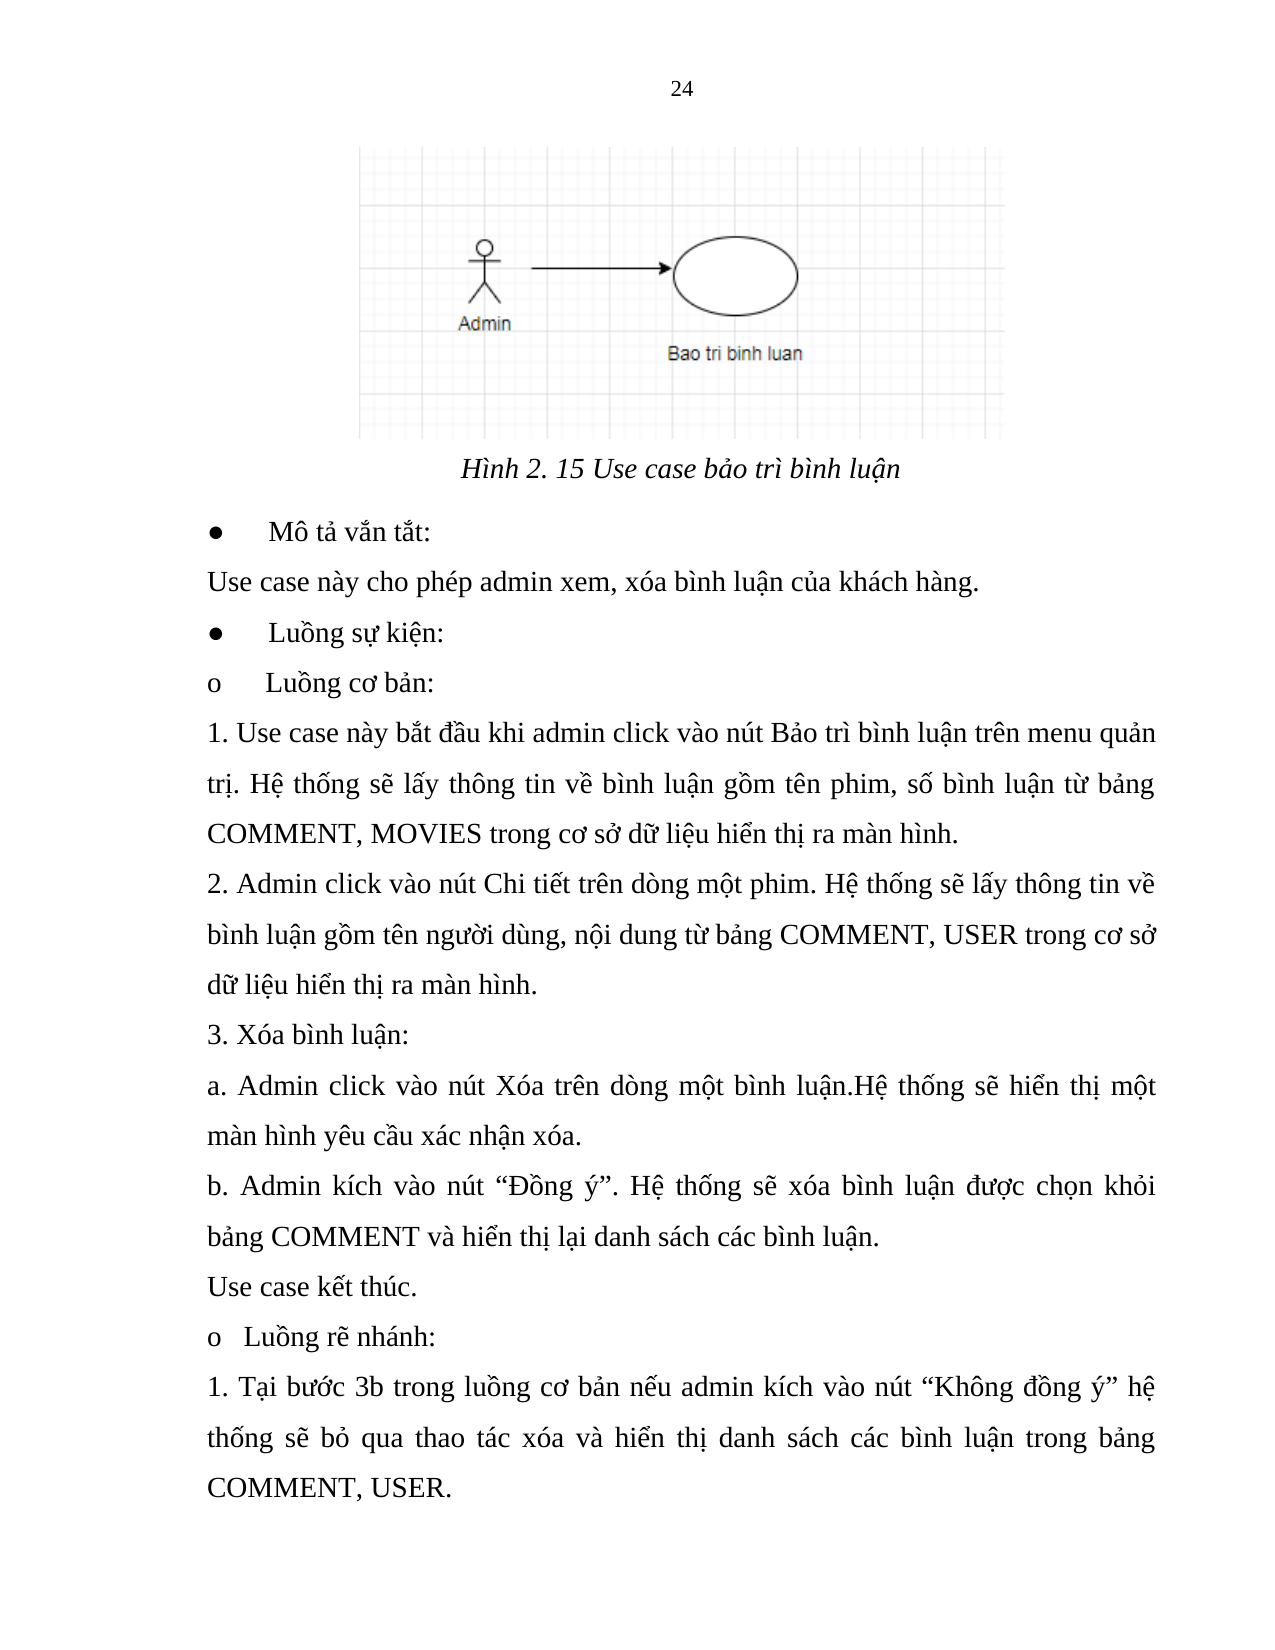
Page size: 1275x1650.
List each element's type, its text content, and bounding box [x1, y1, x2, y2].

text o Luồng cơ bản: [207, 665, 1157, 699]
text ● Mô tả vắn tắt: [207, 514, 1157, 548]
text 1. Tại bước 3b trong luồng cơ bản nếu admin kích vào nút “Không đồng ý” hệ thống sẽ bỏ qua thao tác xóa và hiển thị danh sách các bình luận trong bảng COMMENT, USER. [207, 1369, 1157, 1504]
text Hình 2. 15 Use case bảo trì bình luận [207, 451, 1157, 485]
picture [359, 147, 1005, 439]
text b. Admin kích vào nút “Đồng ý”. Hệ thống sẽ xóa bình luận được chọn khỏi bảng COMMENT và hiển thị lại danh sách các bình luận. [207, 1168, 1157, 1252]
text ● Luồng sự kiện: [207, 615, 1157, 648]
text Use case này cho phép admin xem, xóa bình luận của khách hàng. [207, 564, 1157, 598]
text o Luồng rẽ nhánh: [207, 1319, 1157, 1353]
text 3. Xóa bình luận: [207, 1017, 1157, 1051]
text Use case kết thúc. [207, 1269, 1157, 1302]
text 1. Use case này bắt đầu khi admin click vào nút Bảo trì bình luận trên menu quản trị. Hệ thống sẽ lấy thông tin về bình luận gồm tên phim, số bình luận từ bảng COMMENT, MOVIES trong cơ sở dữ liệu hiển thị ra màn hình. [207, 716, 1157, 850]
text 2. Admin click vào nút Chi tiết trên dòng một phim. Hệ thống sẽ lấy thông tin về bình luận gồm tên người dùng, nội dung từ bảng COMMENT, USER trong cơ sở dữ liệu hiển thị ra màn hình. [207, 866, 1157, 1001]
text a. Admin click vào nút Xóa trên dòng một bình luận.Hệ thống sẽ hiển thị một màn hình yêu cầu xác nhận xóa. [207, 1068, 1157, 1152]
